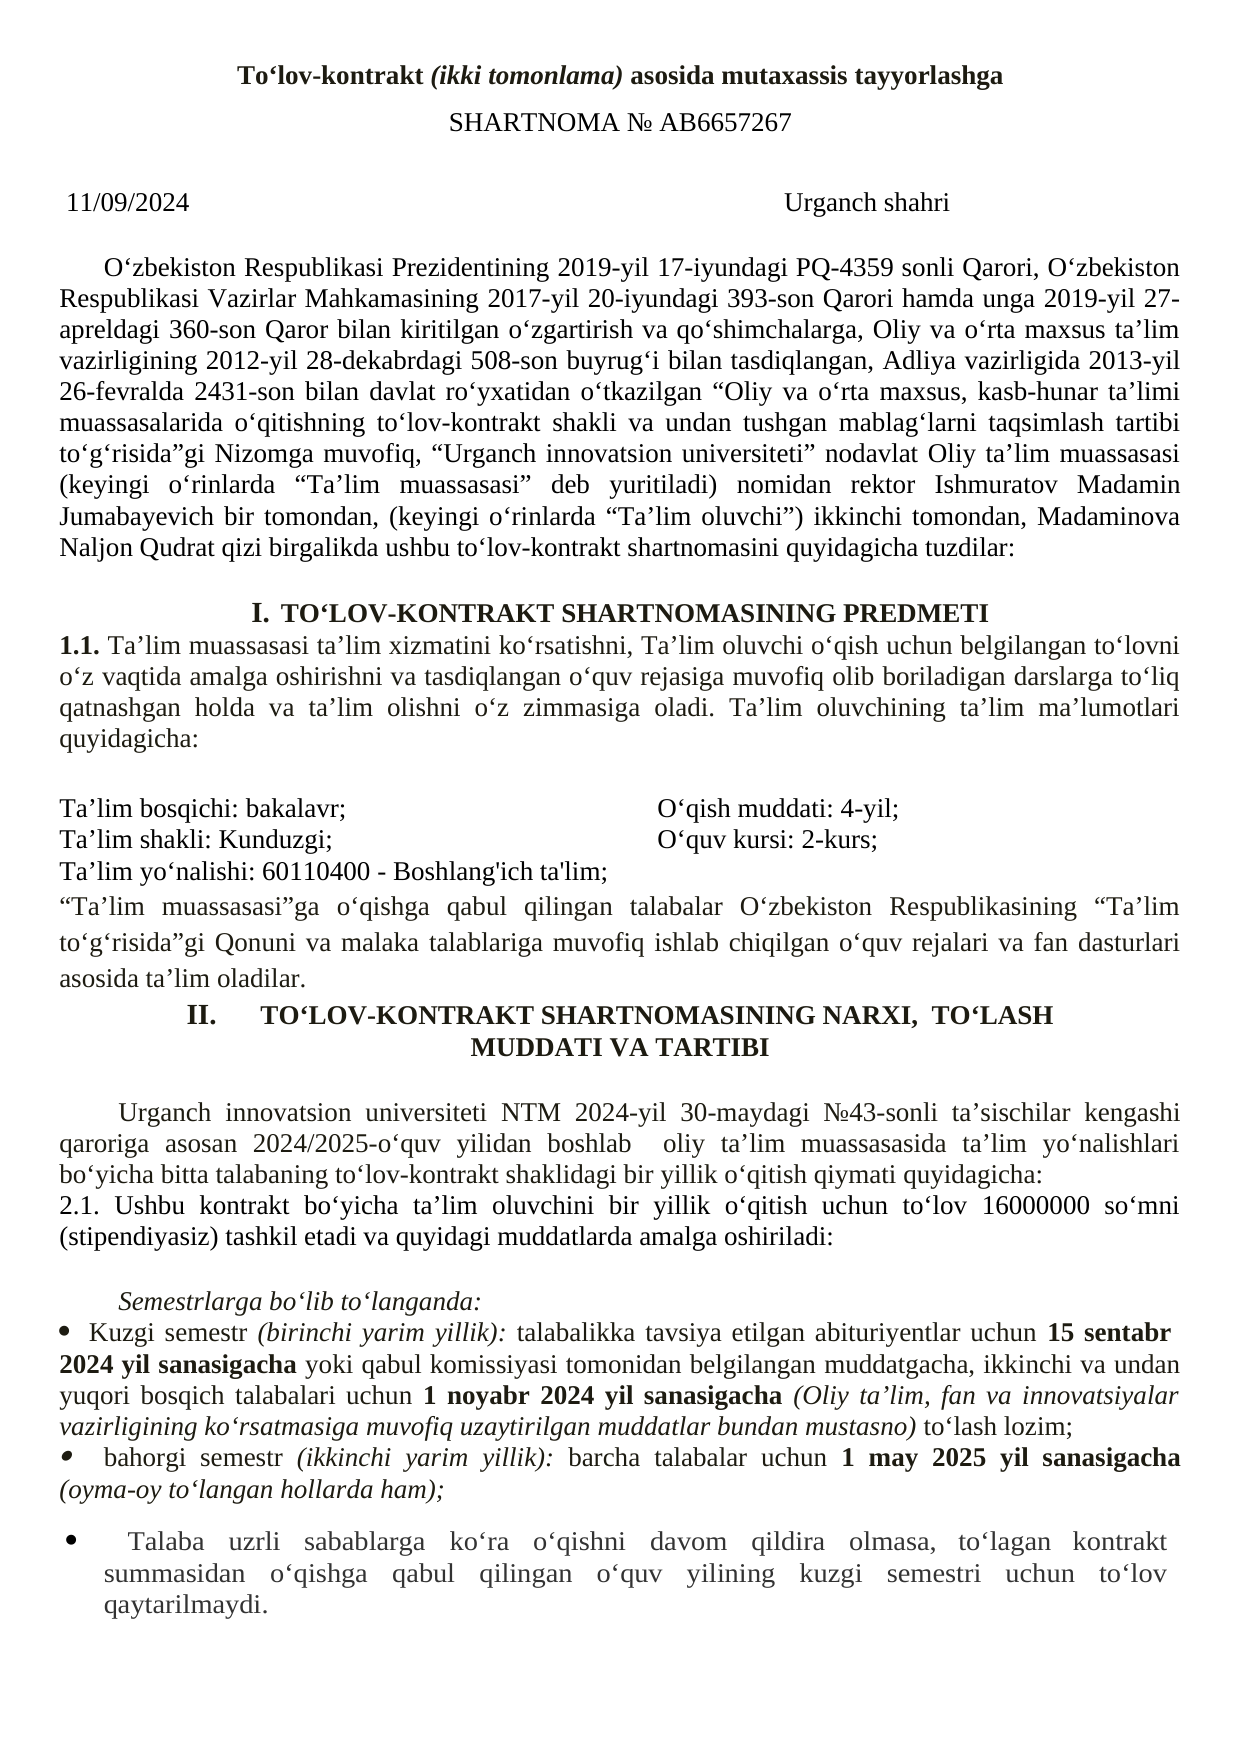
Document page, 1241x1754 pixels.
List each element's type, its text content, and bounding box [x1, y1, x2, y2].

list bahorgi semestr (ikkinchi yarim yillik): barcha talabalar uchun 1 may 2025 yil sanasigacha (oyma-oy to‘langan hollarda ham); [59, 1441, 1181, 1504]
text SHARTNOMA № AB6657267 [59, 106, 1181, 137]
text Oʻzbekiston Respublikasi Prezidentining 2019-yil 17-iyundagi PQ-4359 sonli Qarori, O‘zbekiston Respublikasi Vazirlar Mahkamasining 2017-yil 20-iyundagi 393-son Qarori hamda unga 2019-yil 27- apreldagi 360-son Qaror bilan kiritilgan o‘zgartirish va qo‘shimchalarga, Oliy va o‘rta maxsus ta’lim vazirligining 2012-yil 28-dekabrdagi 508-son buyrug‘i bilan tasdiqlangan, Adliya vazirligida 2013-yil 26-fevralda 2431-son bilan davlat ro‘yxatidan o‘tkazilgan “Oliy va o‘rta maxsus, kasb-hunar ta’limi muassasalarida o‘qitishning to‘lov-kontrakt shakli va undan tushgan mablag‘larni taqsimlash tartibi to‘g‘risida”gi Nizomga muvofiq, “Urganch innovatsion universiteti” nodavlat Oliy ta’lim muassasasi (keyingi oʻrinlarda “Ta’lim muassasasi” deb yuritiladi) nomidan rektor Ishmuratov Madamin Jumabayevich bir tomondan, (keyingi o‘rinlarda “Ta’lim oluvchi”) ikkinchi tomondan, Madaminova Naljon Qudrat qizi birgalikda ushbu to‘lov-kontrakt shartnomasini quyidagicha tuzdilar: [59, 251, 1181, 562]
text O‘quv kursi: 2-kurs; [657, 823, 1181, 854]
list Talaba uzrli sabablarga koʻra oʻqishni davom qildira olmasa, toʻlagan kontrakt summasidan oʻqishga qabul qilingan oʻquv yilining kuzgi semestri uchun toʻlov qaytarilmaydi. [66, 1525, 1168, 1619]
text Ta’lim bosqichi: bakalavr; Ta’lim shakli: Kunduzgi; [59, 792, 583, 854]
text Urganch innovatsion universiteti NTM 2024-yil 30-maydagi №43-sonli ta’sischilar kengashi qaroriga asosan 2024/2025-oʻquv yilidan boshlab oliy ta’lim muassasasida ta’lim yoʻnalishlari boʻyicha bitta talabaning toʻlov-kontrakt shaklidagi bir yillik oʻqitish qiymati quyidagicha: [59, 1096, 1181, 1189]
text Ta’lim yo‘nalishi: 60110400 - Boshlang'ich ta'lim; [59, 854, 1181, 886]
text Semestrlarga bo‘lib to‘langanda: [59, 1285, 1181, 1316]
text 11/09/2024 Urganch shahri [59, 186, 1181, 217]
text To‘lov-kontrakt (ikki tomonlama) asosida mutaxassis tayyorlashga [59, 59, 1181, 90]
list Kuzgi semestr (birinchi yarim yillik): talabalikka tavsiya etilgan abituriyentlar uchun 15 sentabr 2024 yil sanasigacha yoki qabul komissiyasi tomonidan belgilangan muddatgacha, ikkinchi va undan yuqori bosqich talabalari uchun 1 noyabr 2024 yil sanasigacha (Oliy ta’lim, fan va innovatsiyalar vazirligining koʻrsatmasiga muvofiq uzaytirilgan muddatlar bundan mustasno) to‘lash lozim; [59, 1316, 1181, 1441]
text 2.1. Ushbu kontrakt bo‘yicha ta’lim oluvchini bir yillik o‘qitish uchun to‘lov 16000000 soʻmni (stipendiyasiz) tashkil etadi va quyidagi muddatlarda amalga oshiriladi: [59, 1189, 1181, 1251]
text 1.1. Ta’lim muassasasi ta’lim xizmatini ko‘rsatishni, Ta’lim oluvchi o‘qish uchun belgilangan to‘lovni o‘z vaqtida amalga oshirishni va tasdiqlangan o‘quv rejasiga muvofiq olib boriladigan darslarga to‘liq qatnashgan holda va ta’lim olishni o‘z zimmasiga oladi. Ta’lim oluvchining ta’lim ma’lumotlari quyidagicha: [59, 629, 1181, 754]
list TO‘LOV-KONTRAKT SHARTNOMASINING NARXI, TO‘LASH [59, 997, 1181, 1031]
text “Ta’lim muassasasi”ga o‘qishga qabul qilingan talabalar O‘zbekiston Respublikasining “Ta’lim to‘g‘risida”gi Qonuni va malaka talablariga muvofiq ishlab chiqilgan o‘quv rejalari va fan dasturlari asosida ta’lim oladilar. [59, 890, 1181, 993]
list MUDDATI VA TARTIBI [59, 1031, 1181, 1062]
text O‘qish muddati: 4-yil; [657, 792, 1181, 823]
list TO‘LOV-KONTRAKT SHARTNOMASINING PREDMETI [59, 596, 1181, 629]
